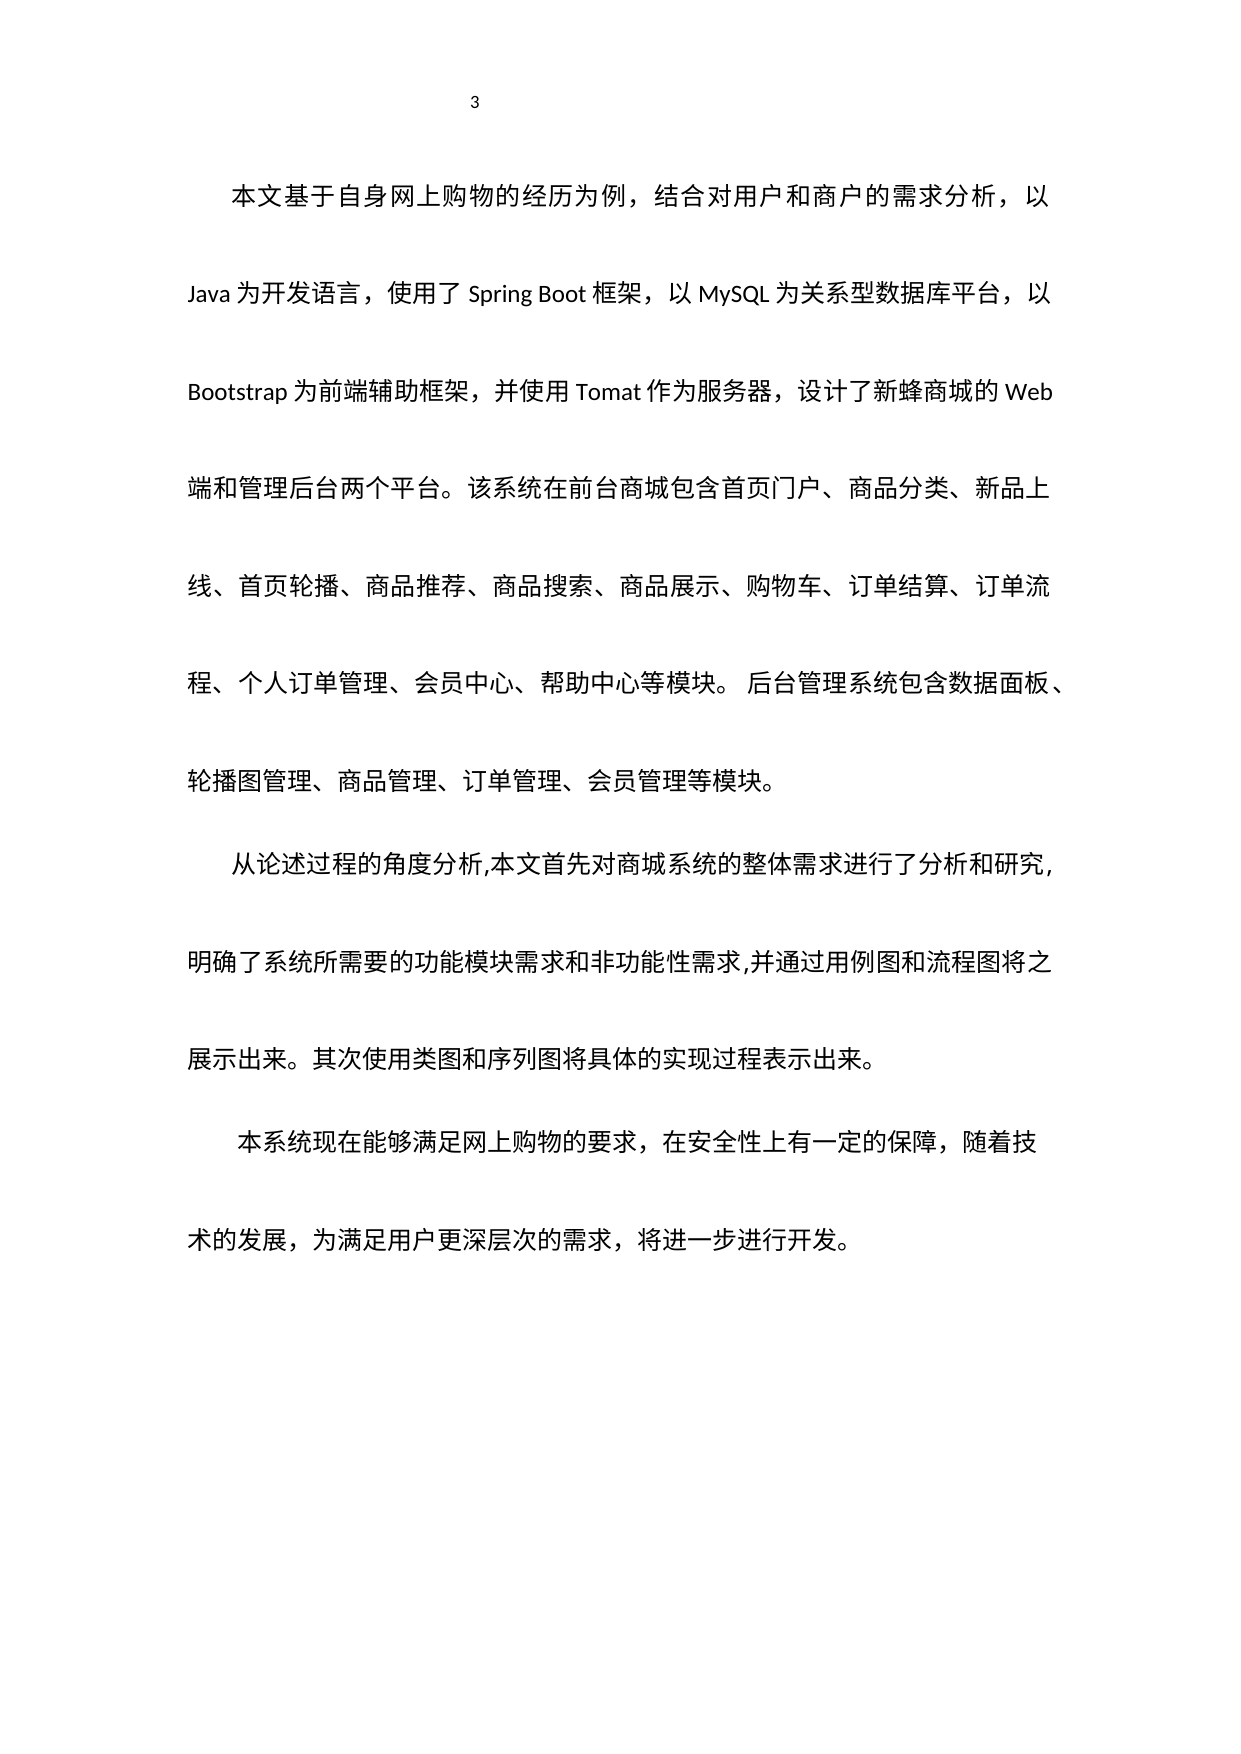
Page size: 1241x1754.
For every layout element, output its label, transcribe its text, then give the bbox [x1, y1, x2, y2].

text 从论述过程的角度分析,本文首先对商城系统的整体需求进行了分析和研究,明确了系统所需要的功能模块需求和非功能性需求,并通过用例图和流程图将之展示出来。其次使用类图和序列图将具体的实现过程表示出来。 [187, 830, 1053, 1090]
text 本系统现在能够满足网上购物的要求，在安全性上有一定的保障，随着技术的发展，为满足用户更深层次的需求，将进一步进行开发。 [187, 1108, 1053, 1271]
text 本文基于自身网上购物的经历为例，结合对用户和商户的需求分析，以Java为开发语言，使用了Spring Boot框架，以MySQL为关系型数据库平台，以Bootstrap为前端辅助框架，并使用Tomat作为服务器，设计了新蜂商城的Web端和管理后台两个平台。该系统在前台商城包含首页门户、商品分类、新品上线、首页轮播、商品推荐、商品搜索、商品展示、购物车、订单结算、订单流程、个人订单管理、会员中心、帮助中心等模块。 后台管理系统包含数据面板、轮播图管理、商品管理、订单管理、会员管理等模块。 [187, 162, 1053, 812]
